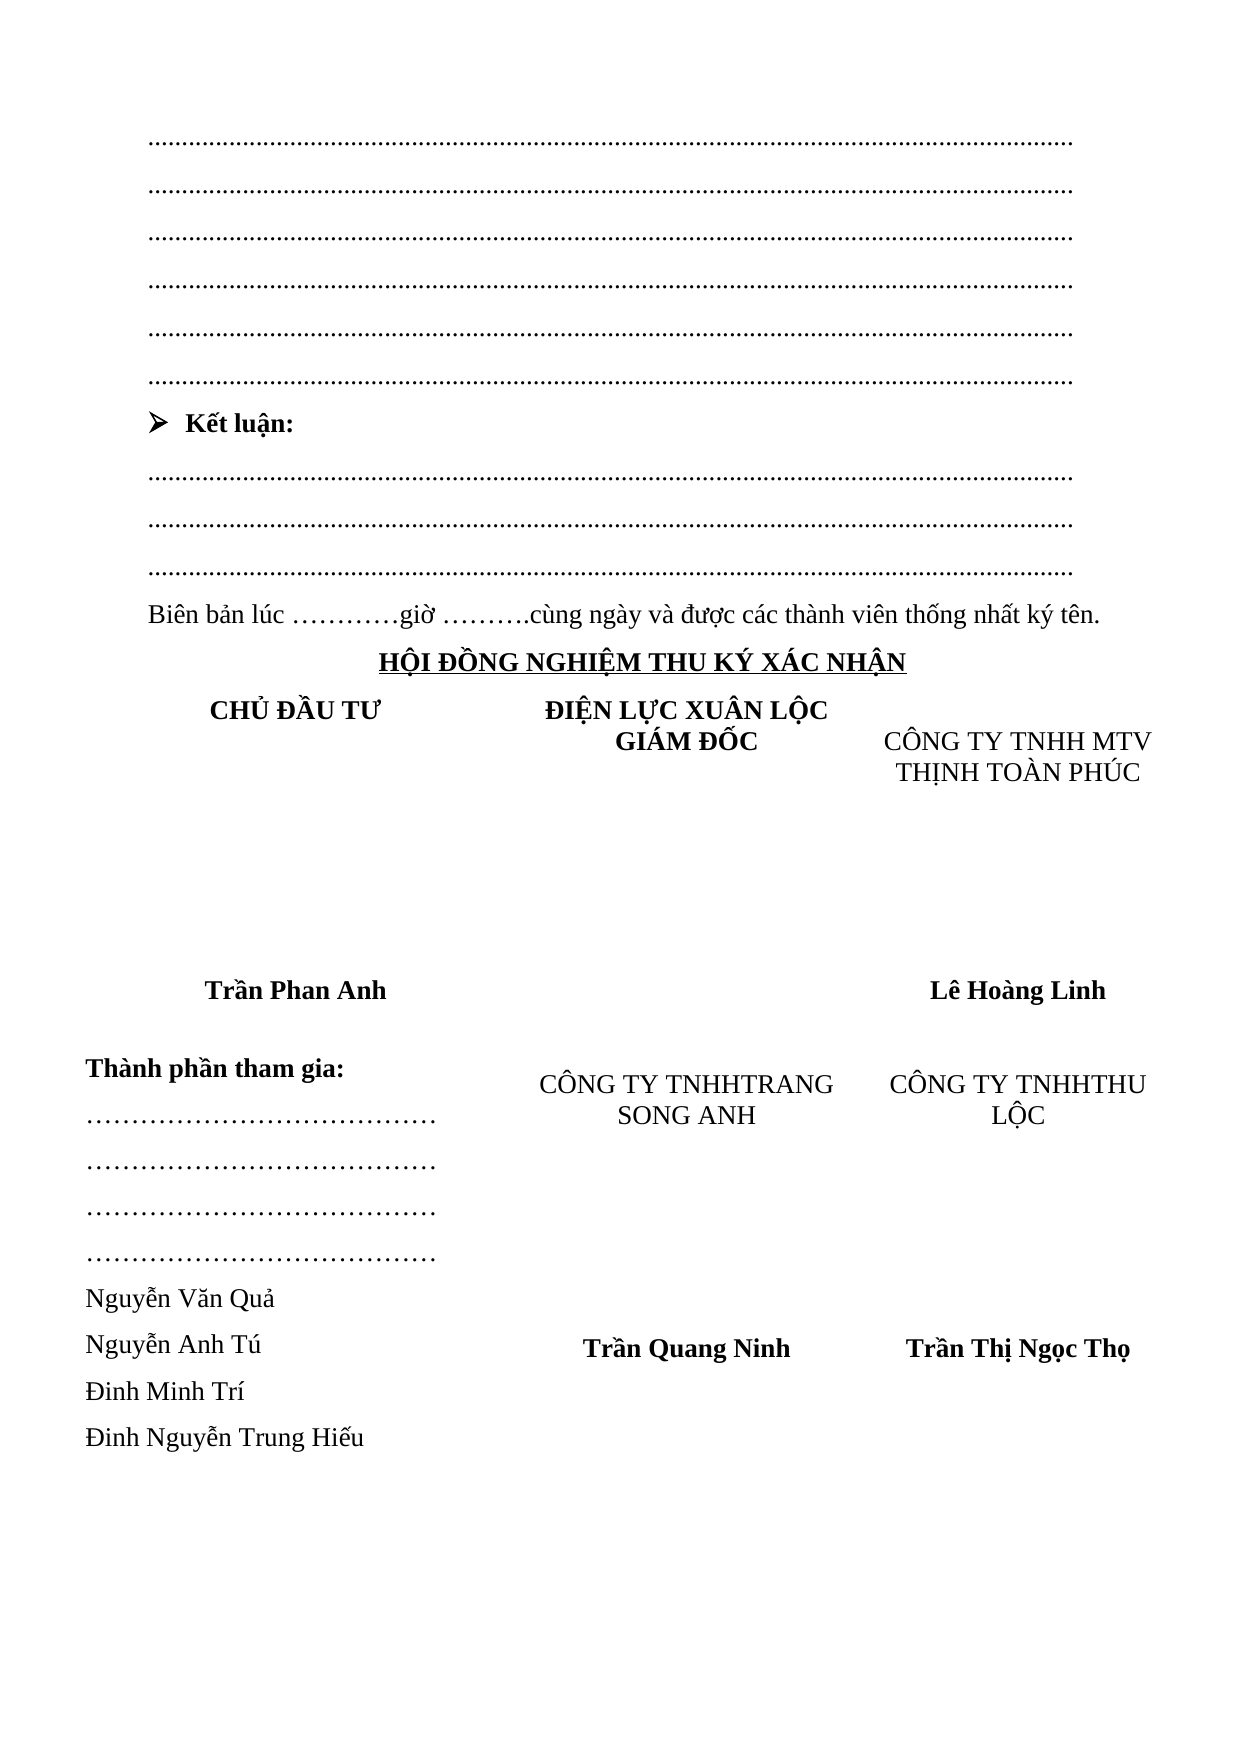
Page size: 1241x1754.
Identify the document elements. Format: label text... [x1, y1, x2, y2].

list Kết luận: [148, 407, 1137, 438]
table_cell Trần Phan Anh Thành phần tham gia: ………………………………… ………………………………… ………………………………… ………………………………… Nguyễn Văn Quả Nguyễn Anh Tú Đinh Minh Trí Đinh Nguyễn Trung Hiếu [74, 975, 517, 1452]
text Biên bản lúc …………giờ ……….cùng ngày và được các thành viên thống nhất ký tên. [148, 598, 1137, 629]
text HỘI ĐỒNG NGHIỆM THU KÝ XÁC NHẬN [148, 646, 1137, 677]
table_header CÔNG TY TNHH MTV THỊNH TOÀN PHÚC [856, 694, 1180, 974]
table_header CHỦ ĐẦU TƯ [74, 694, 517, 974]
table_cell CÔNG TY TNHH TRANG SONG ANH Trần Quang Ninh [517, 975, 856, 1452]
table_header ĐIỆN LỰC XUÂN LỘC GIÁM ĐỐC [517, 694, 856, 974]
table_cell Lê Hoàng Linh CÔNG TY TNHH THU LỘC Trần Thị Ngọc Thọ [856, 975, 1180, 1452]
